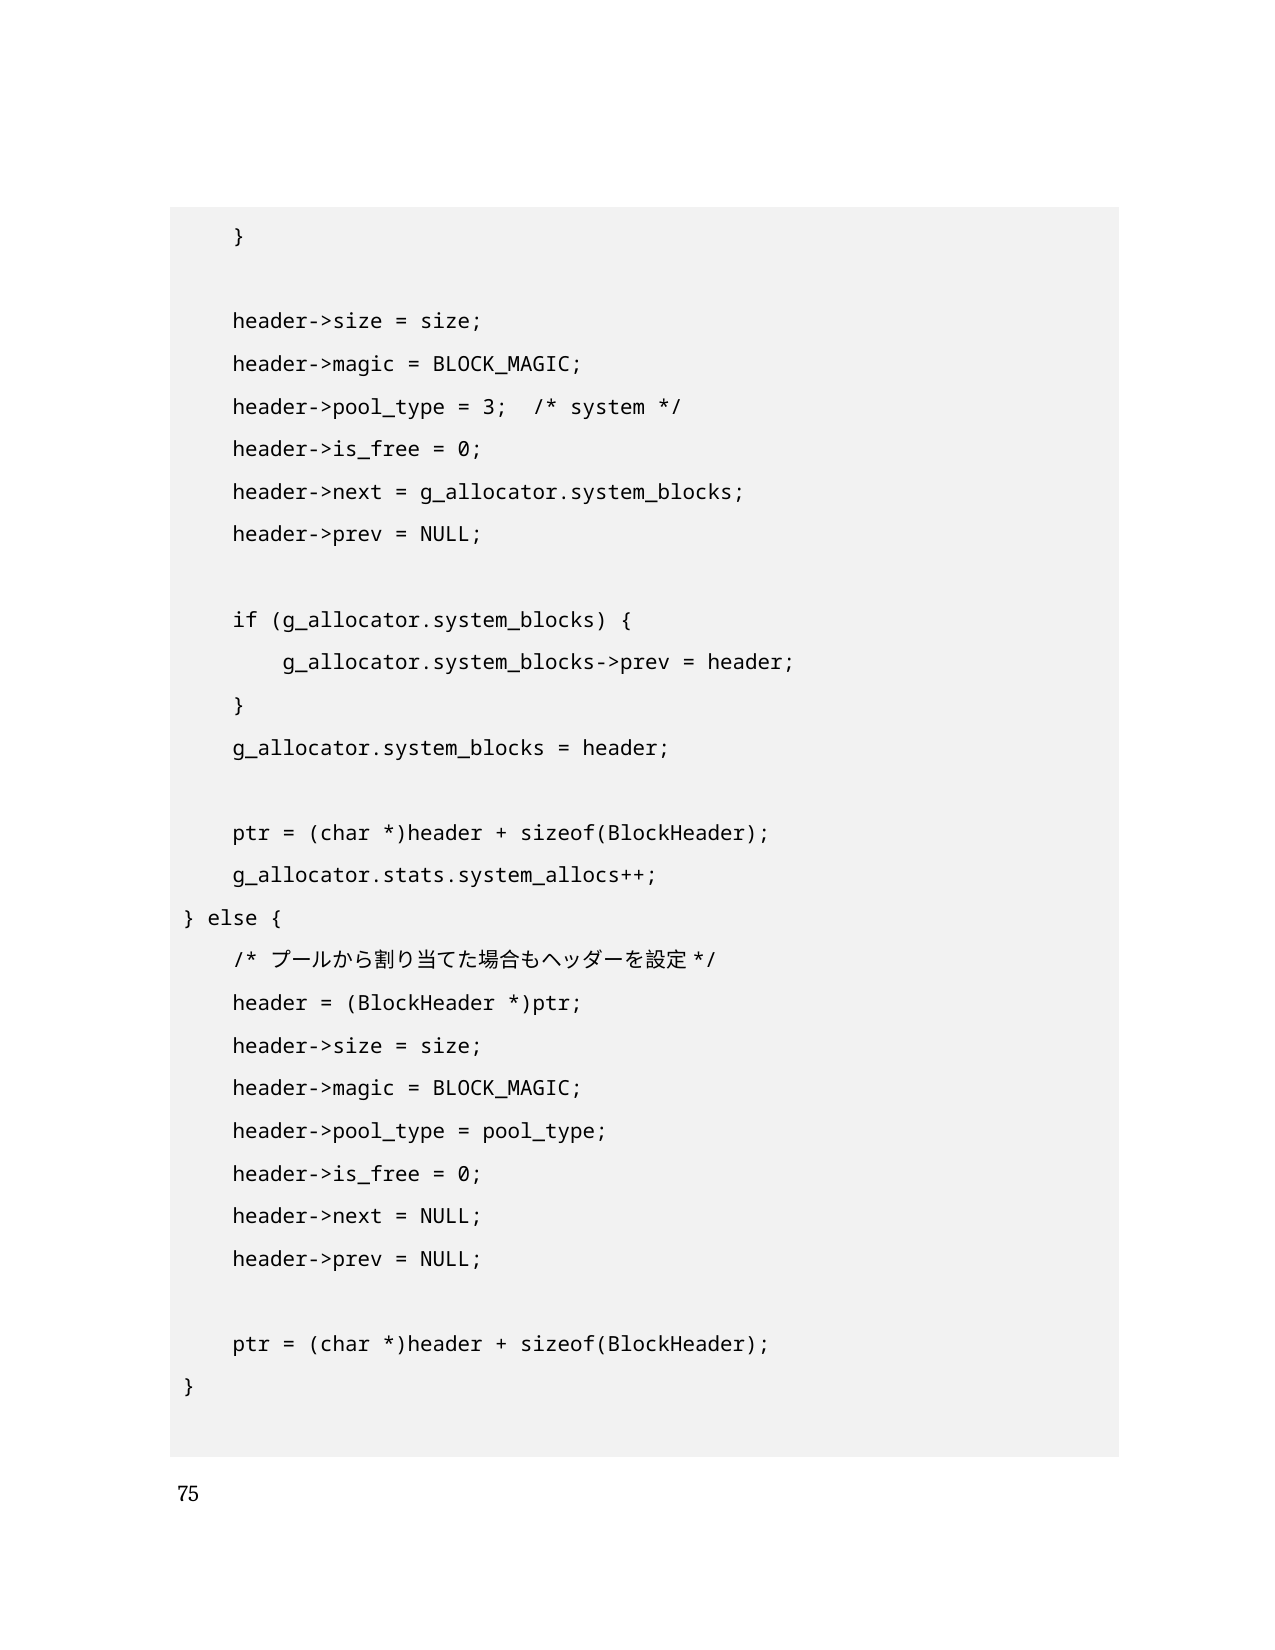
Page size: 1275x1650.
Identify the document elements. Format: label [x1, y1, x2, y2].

text [183, 219, 1106, 1445]
